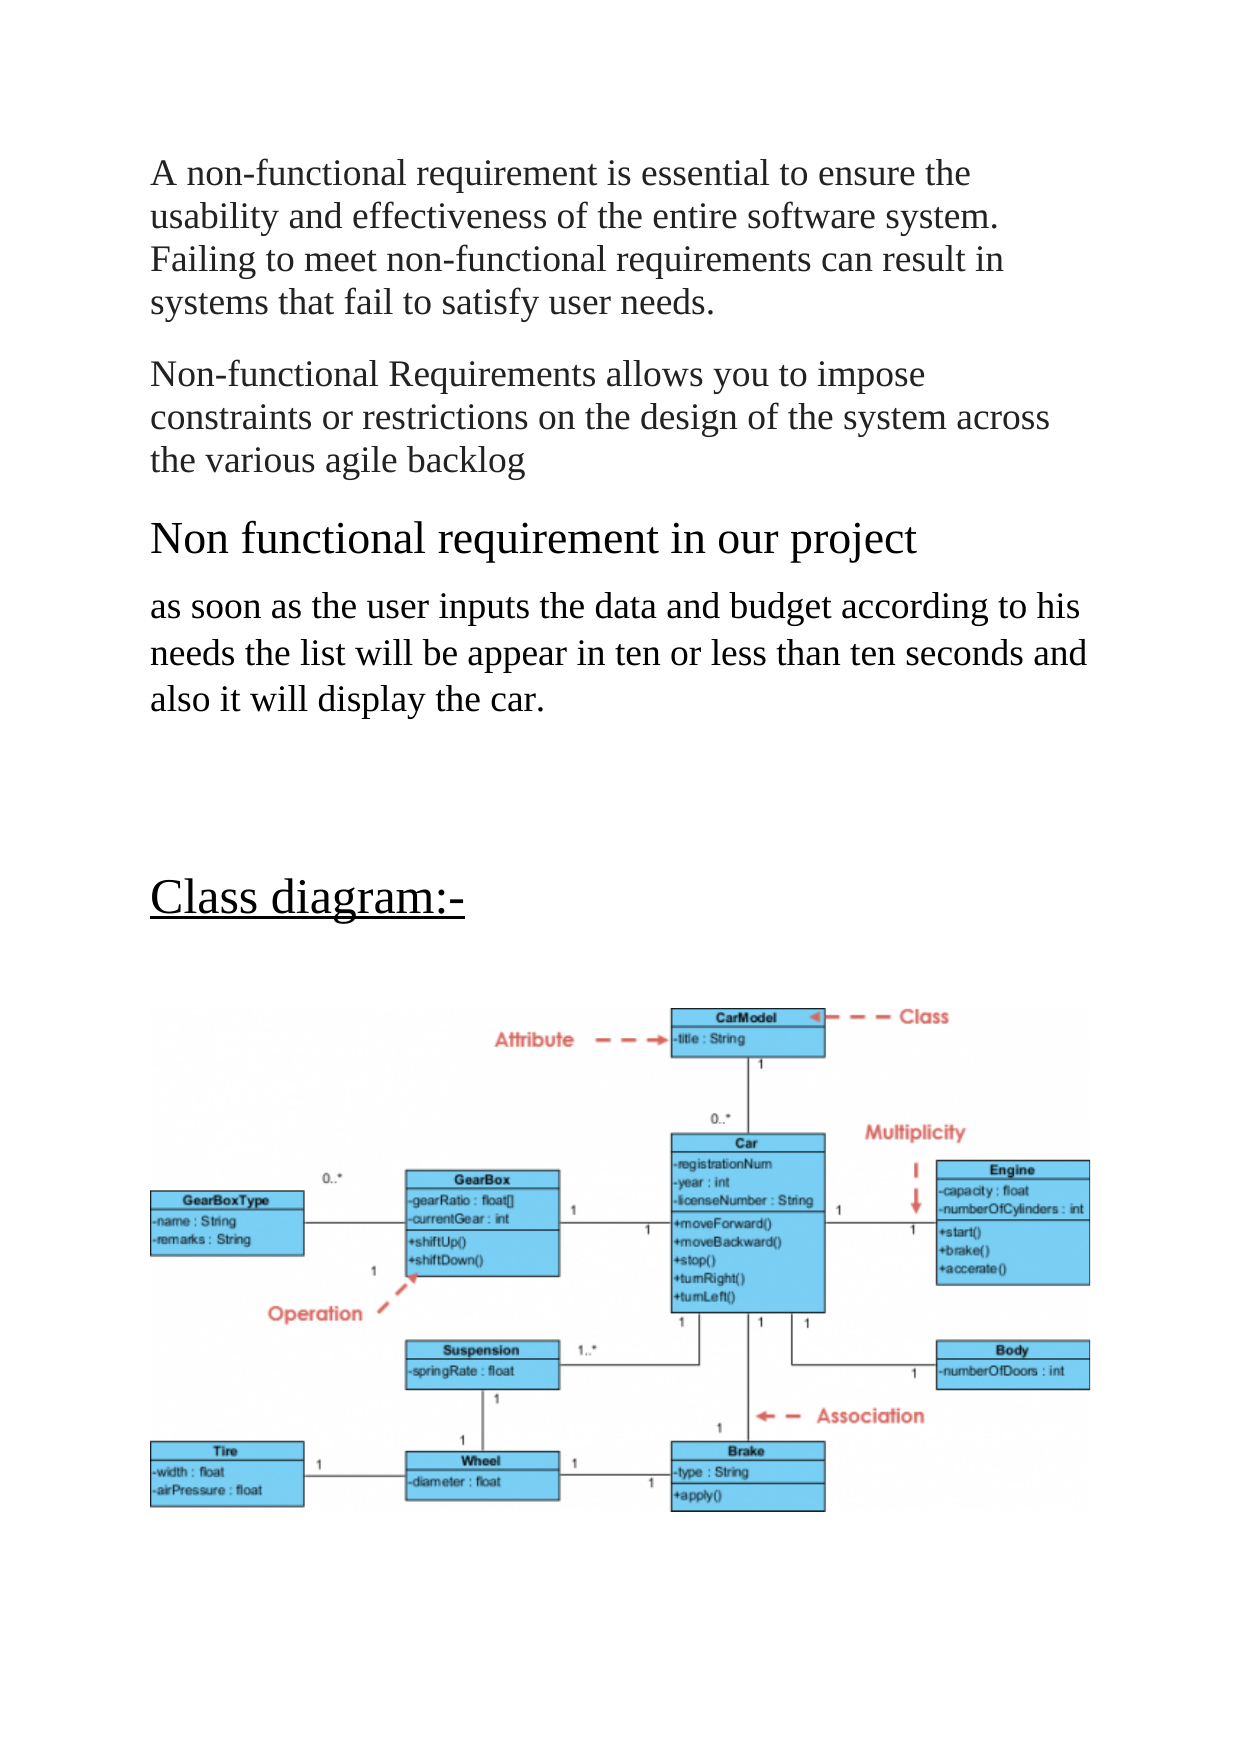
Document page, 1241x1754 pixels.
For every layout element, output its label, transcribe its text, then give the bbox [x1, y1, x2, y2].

picture [150, 1008, 1091, 1512]
text as soon as the user inputs the data and budget according to his needs the list will be appear in ten or less than ten seconds and also it will display the car. [150, 584, 1090, 720]
text A non-functional requirement is essential to ensure the usability and effectiveness of the entire software system. Failing to meet non-functional requirements can result in systems that fail to satisfy user needs. [150, 150, 1090, 322]
text Non-functional Requirements allows you to impose constraints or restrictions on the design of the system across the various agile backlog [150, 352, 1090, 481]
text Class diagram:- [150, 867, 1090, 924]
text Non functional requirement in our project [150, 510, 1090, 563]
